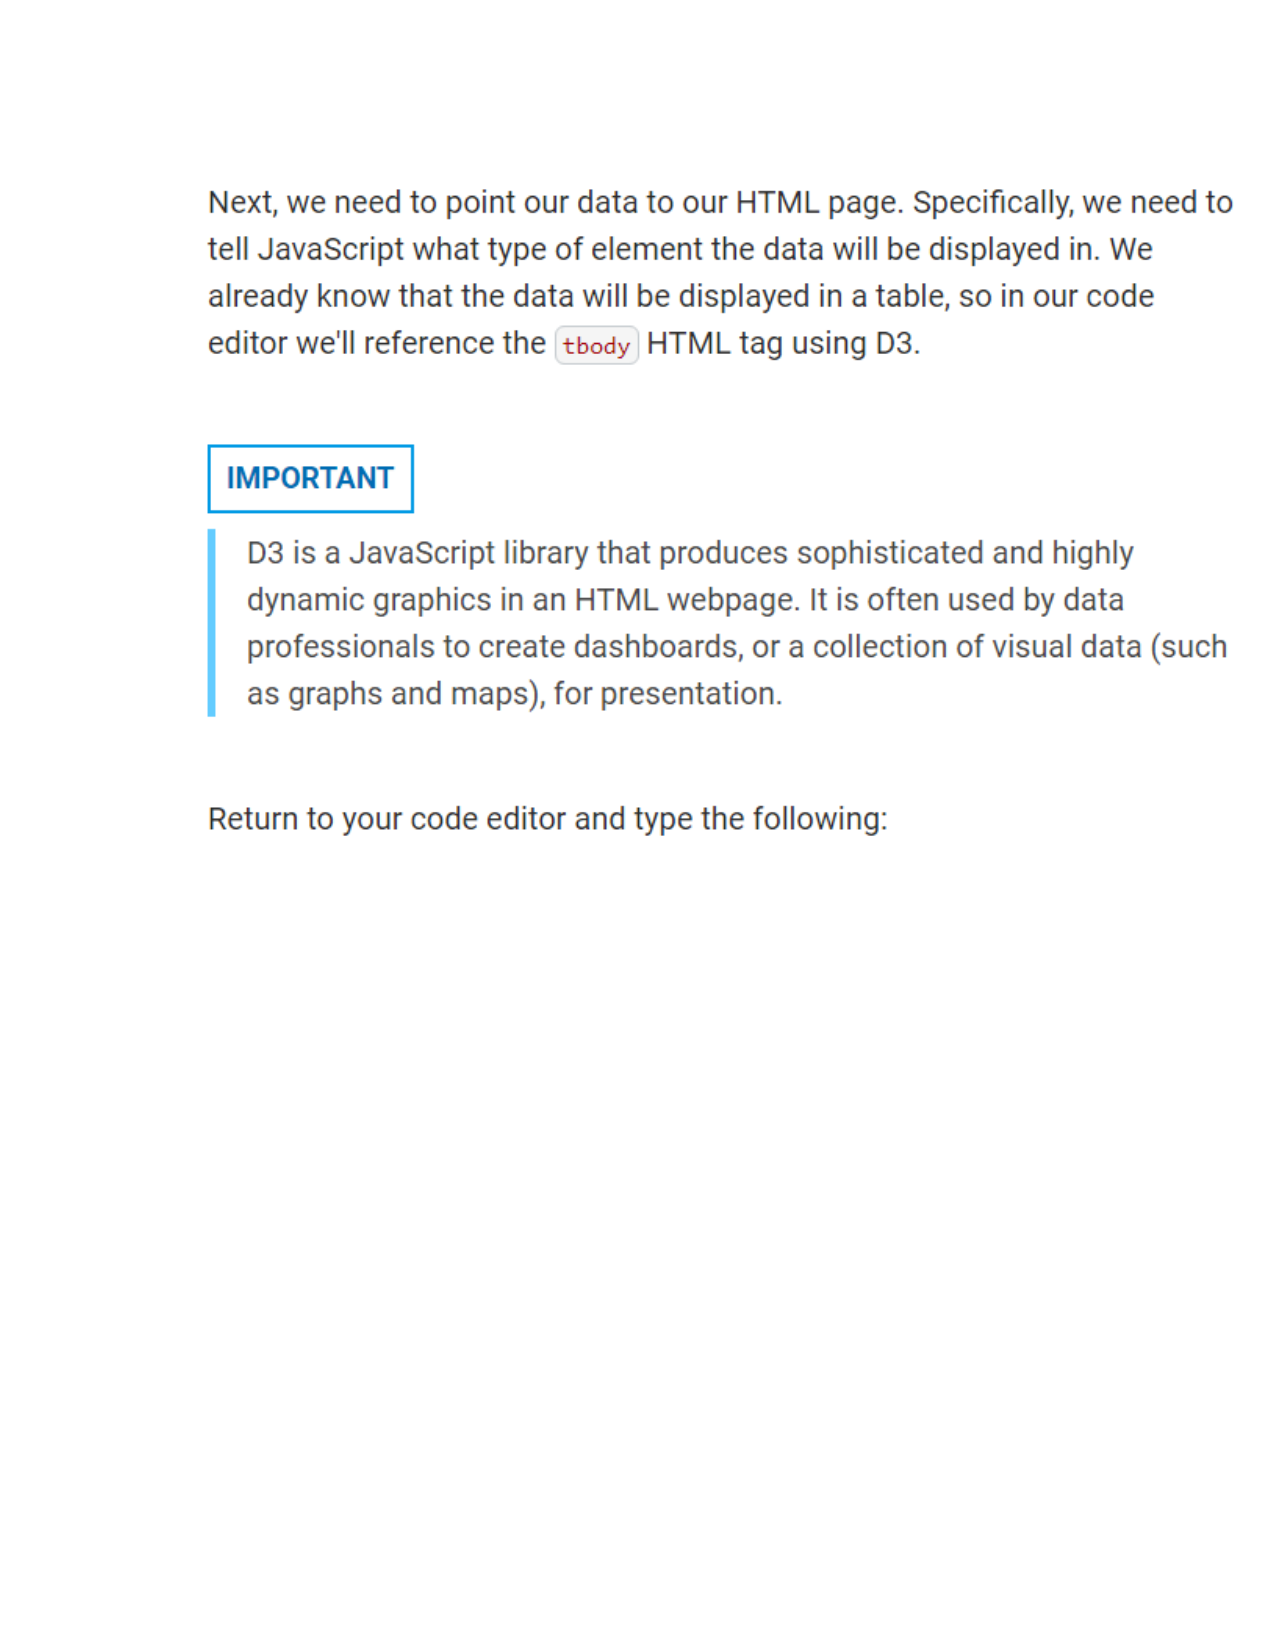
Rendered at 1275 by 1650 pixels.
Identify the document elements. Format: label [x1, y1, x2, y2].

picture [150, 150, 1258, 897]
